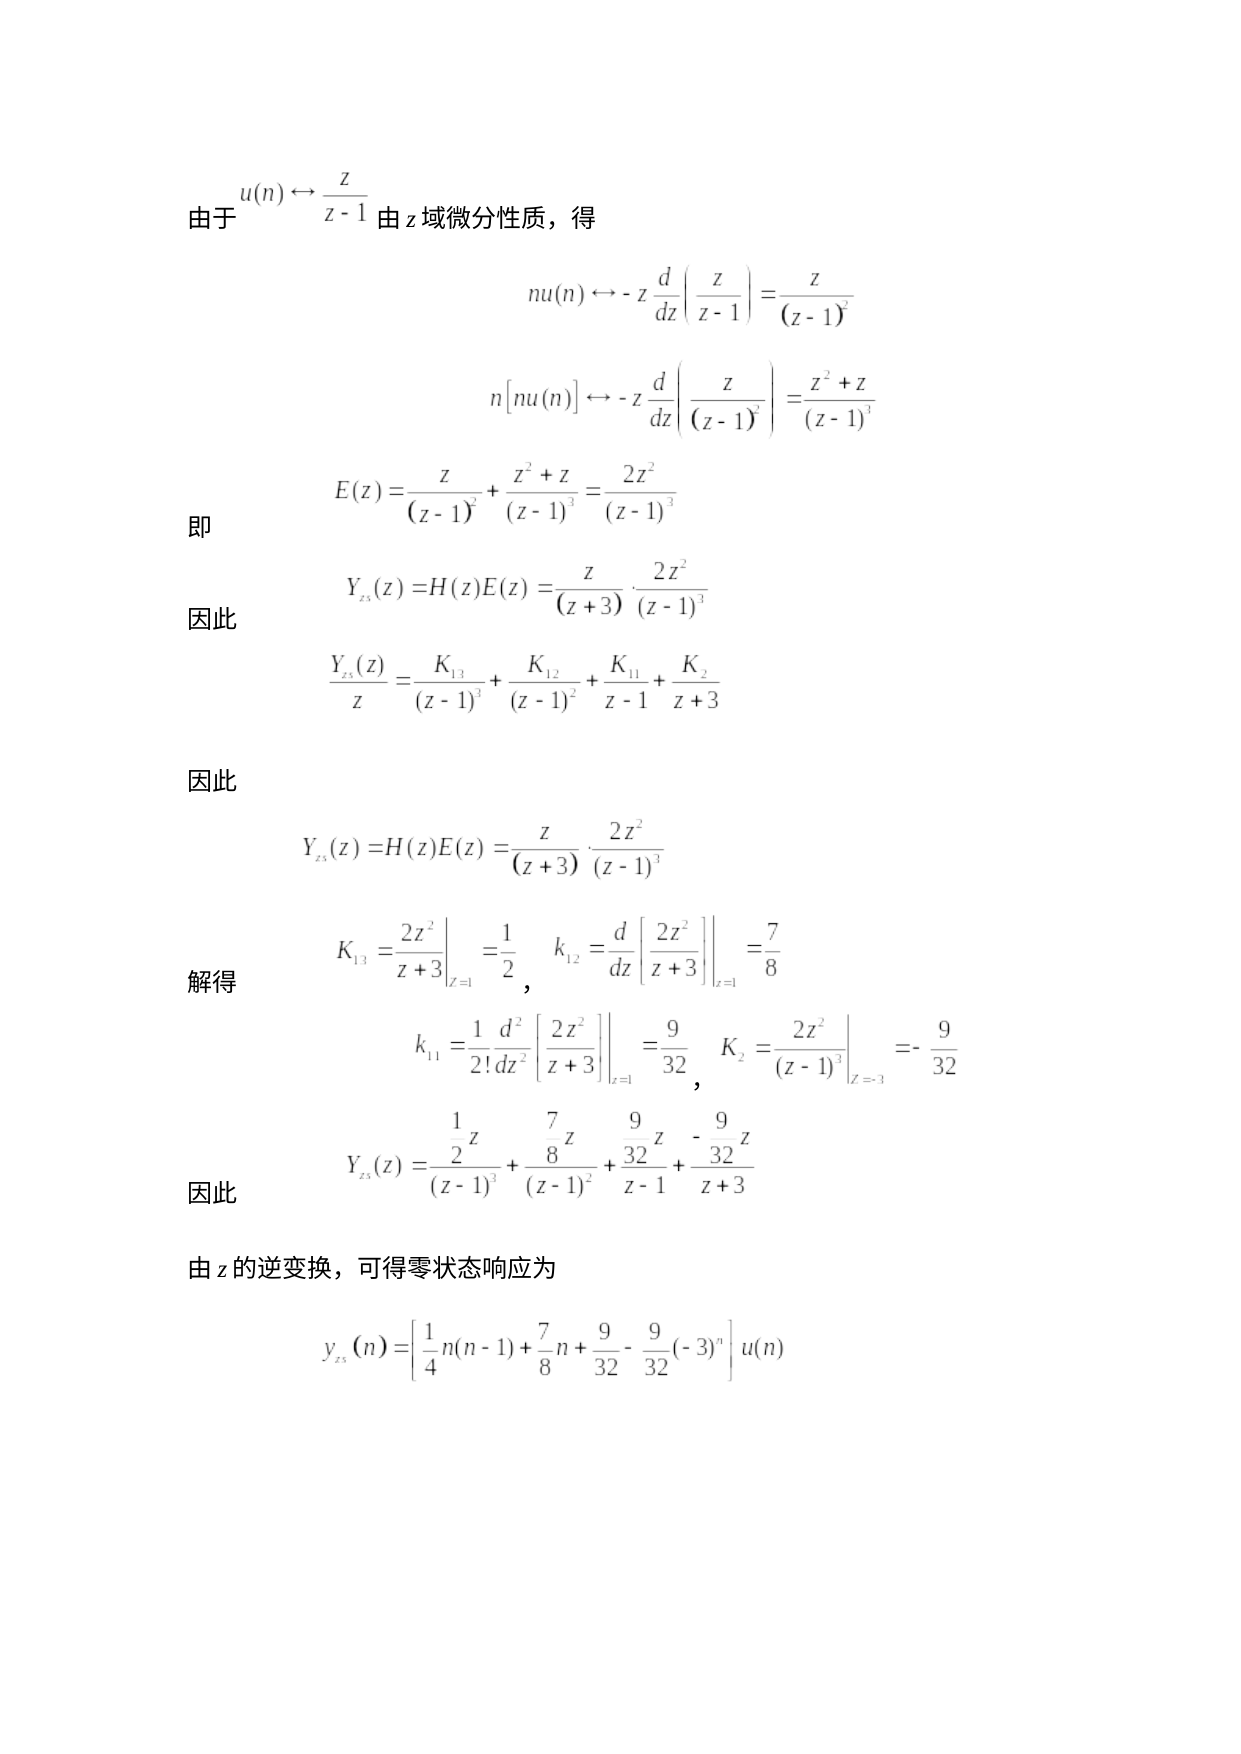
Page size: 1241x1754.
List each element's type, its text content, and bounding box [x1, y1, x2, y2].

text 即 [187, 454, 1053, 552]
text 因此 [187, 747, 1053, 812]
text 因此 [187, 1104, 1053, 1234]
text ， [187, 1007, 1053, 1104]
text 由z的逆变换，可得零状态响应为 [187, 1234, 1053, 1299]
text 由于 由z域微分性质，得 [187, 162, 1053, 259]
text 解得 ， [187, 909, 1053, 1007]
text 因此 [187, 552, 1053, 649]
